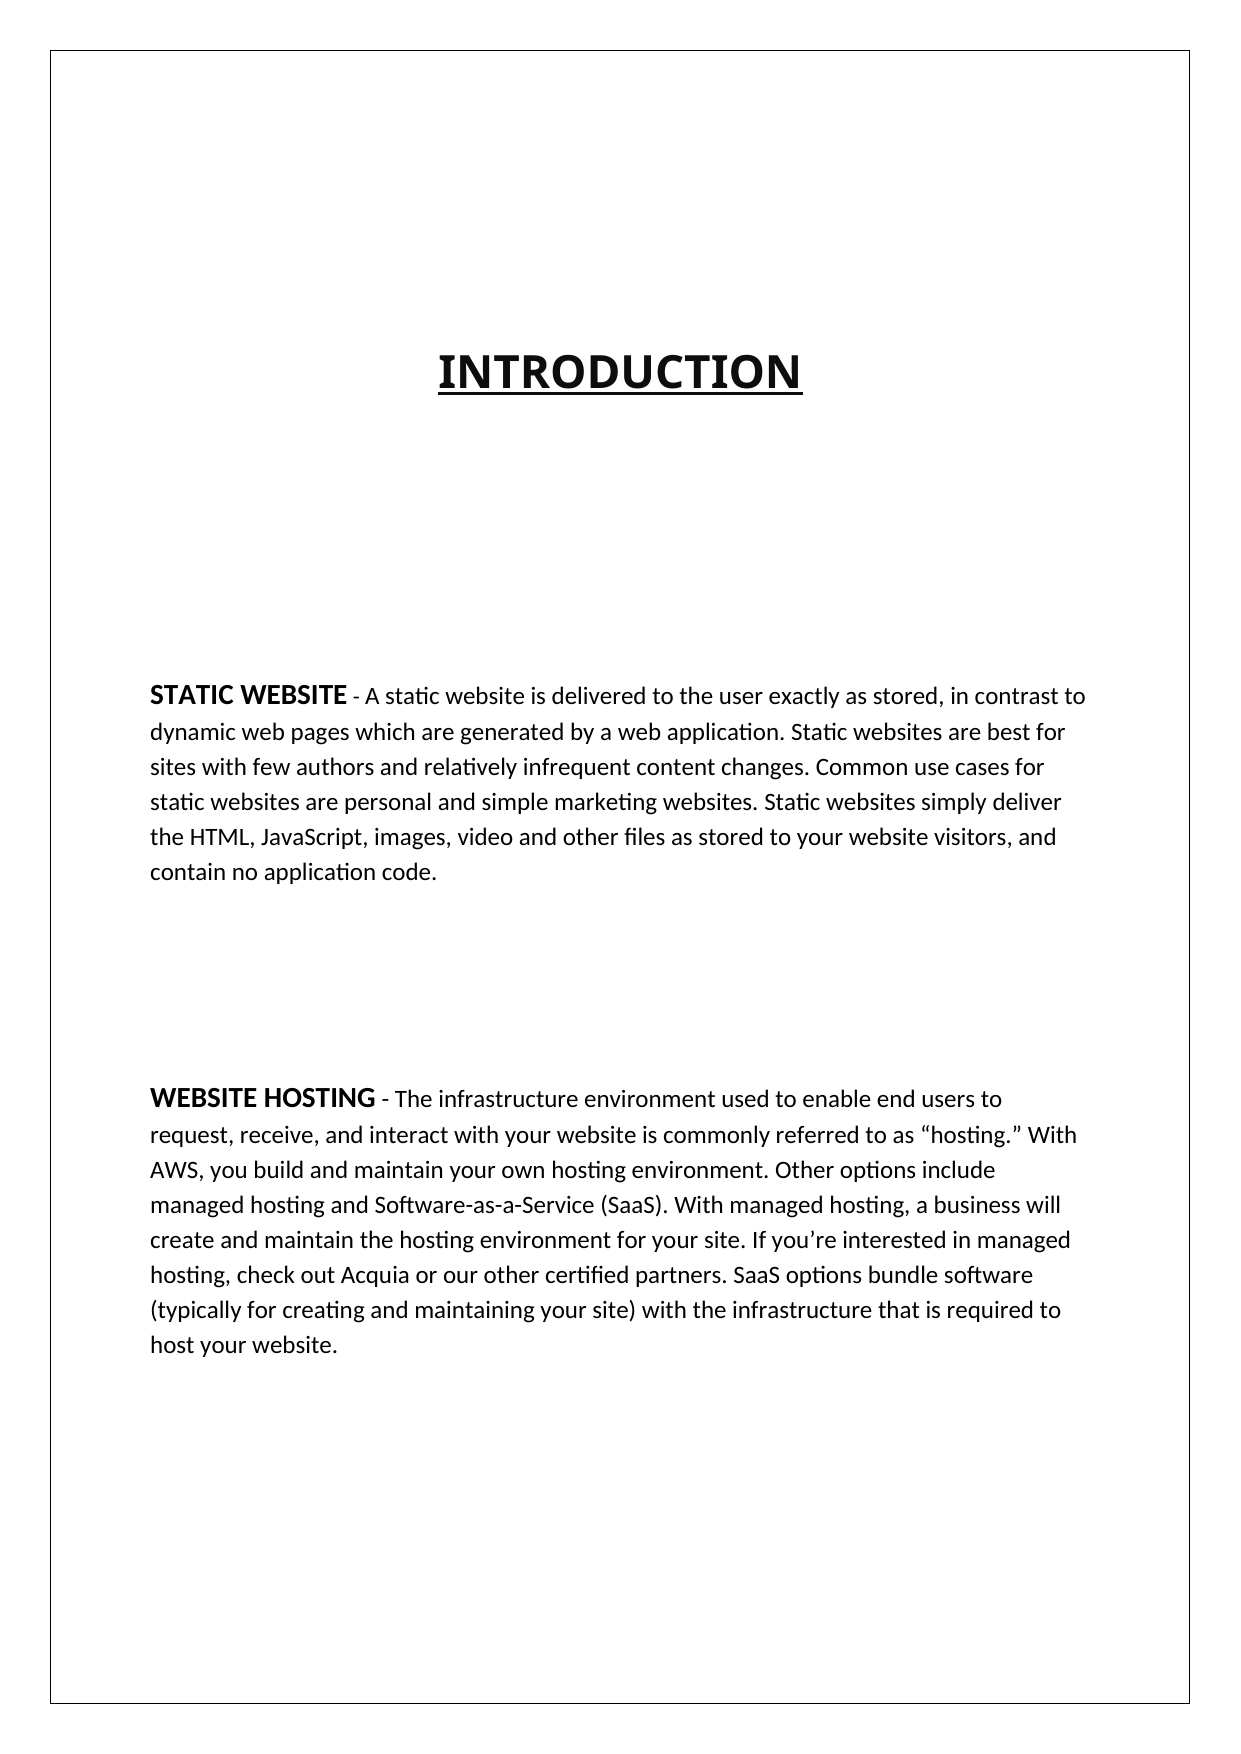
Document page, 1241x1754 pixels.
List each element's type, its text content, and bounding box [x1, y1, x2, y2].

text WEBSITE HOSTING - The infrastructure environment used to enable end users to request, receive, and interact with your website is commonly referred to as “hosting.” With AWS, you build and maintain your own hosting environment. Other options include managed hosting and Software-as-a-Service (SaaS). With managed hosting, a business will create and maintain the hosting environment for your site. If you’re interested in managed hosting, check out Acquia or our other certified partners. SaaS options bundle software (typically for creating and maintaining your site) with the infrastructure that is required to host your website. [150, 1079, 1090, 1360]
text STATIC WEBSITE - A static website is delivered to the user exactly as stored, in contrast to dynamic web pages which are generated by a web application. Static websites are best for sites with few authors and relatively infrequent content changes. Common use cases for static websites are personal and simple marketing websites. Static websites simply deliver the HTML, JavaScript, images, video and other files as stored to your website visitors, and contain no application code. [150, 676, 1090, 887]
subtitle INTRODUCTION [150, 339, 1090, 402]
